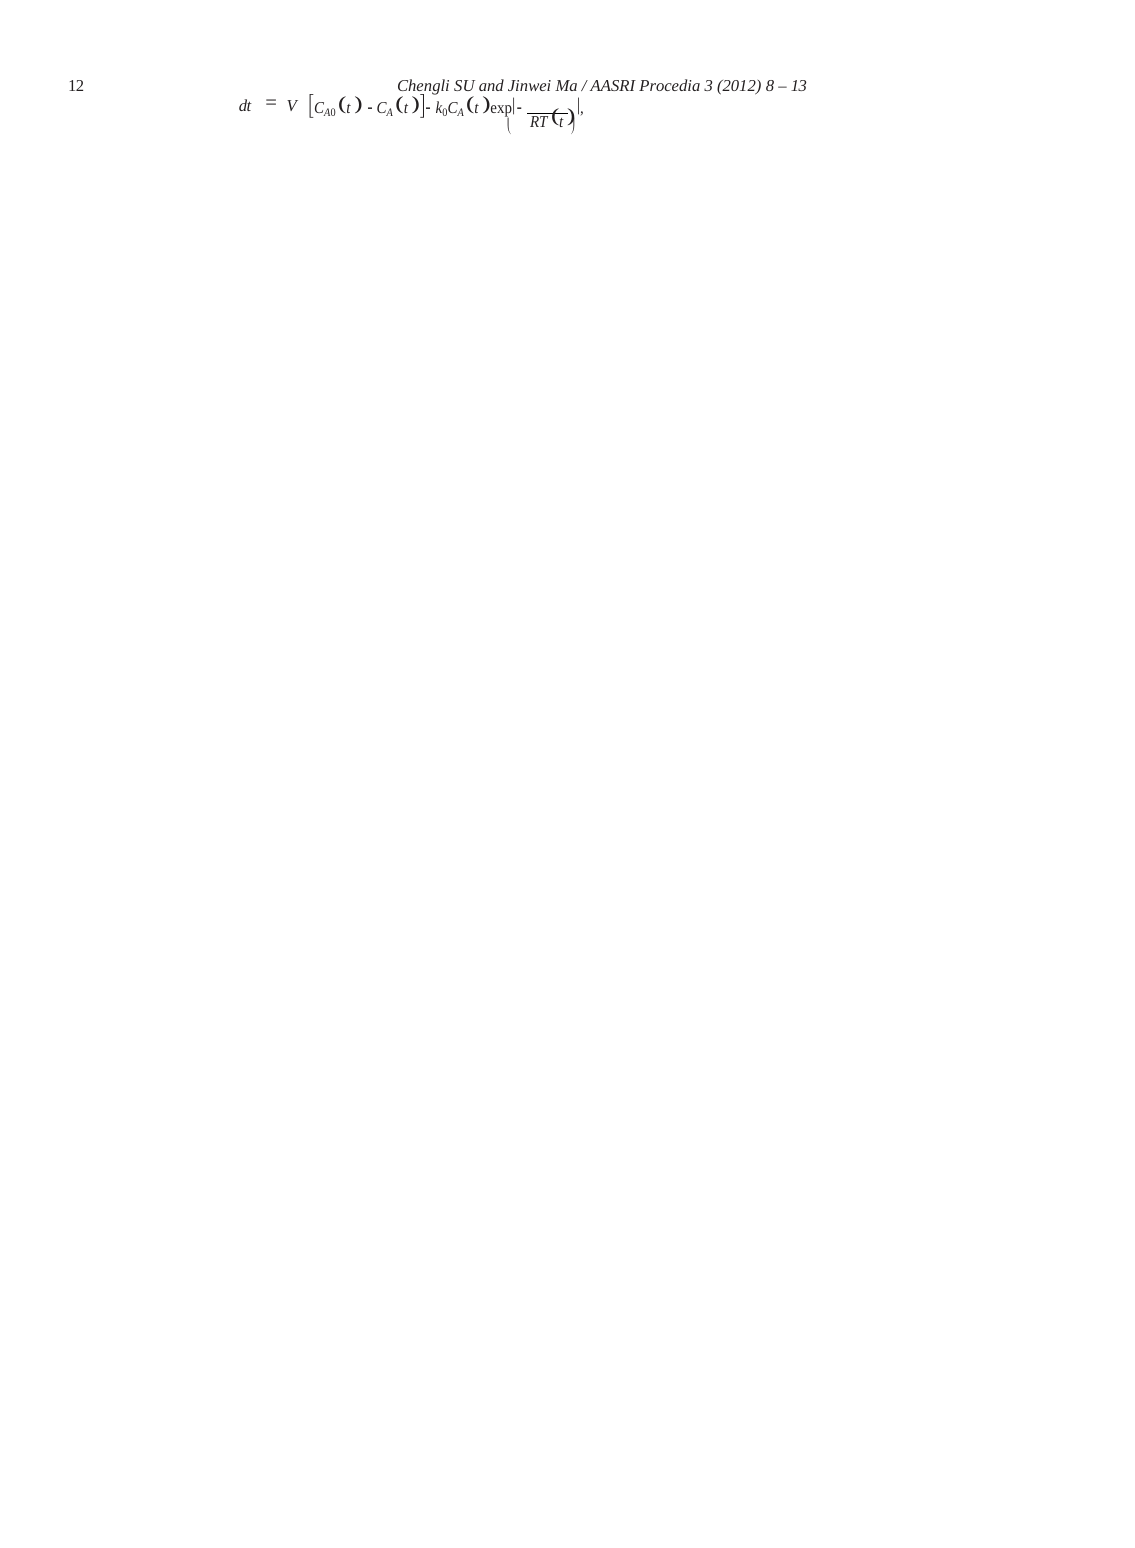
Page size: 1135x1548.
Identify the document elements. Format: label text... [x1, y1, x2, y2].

text  [246, 94, 297, 111]
text   [48, 118, 1034, 138]
text CA0 t   CA t  k0CA t exp RT t , [424, 94, 1072, 118]
